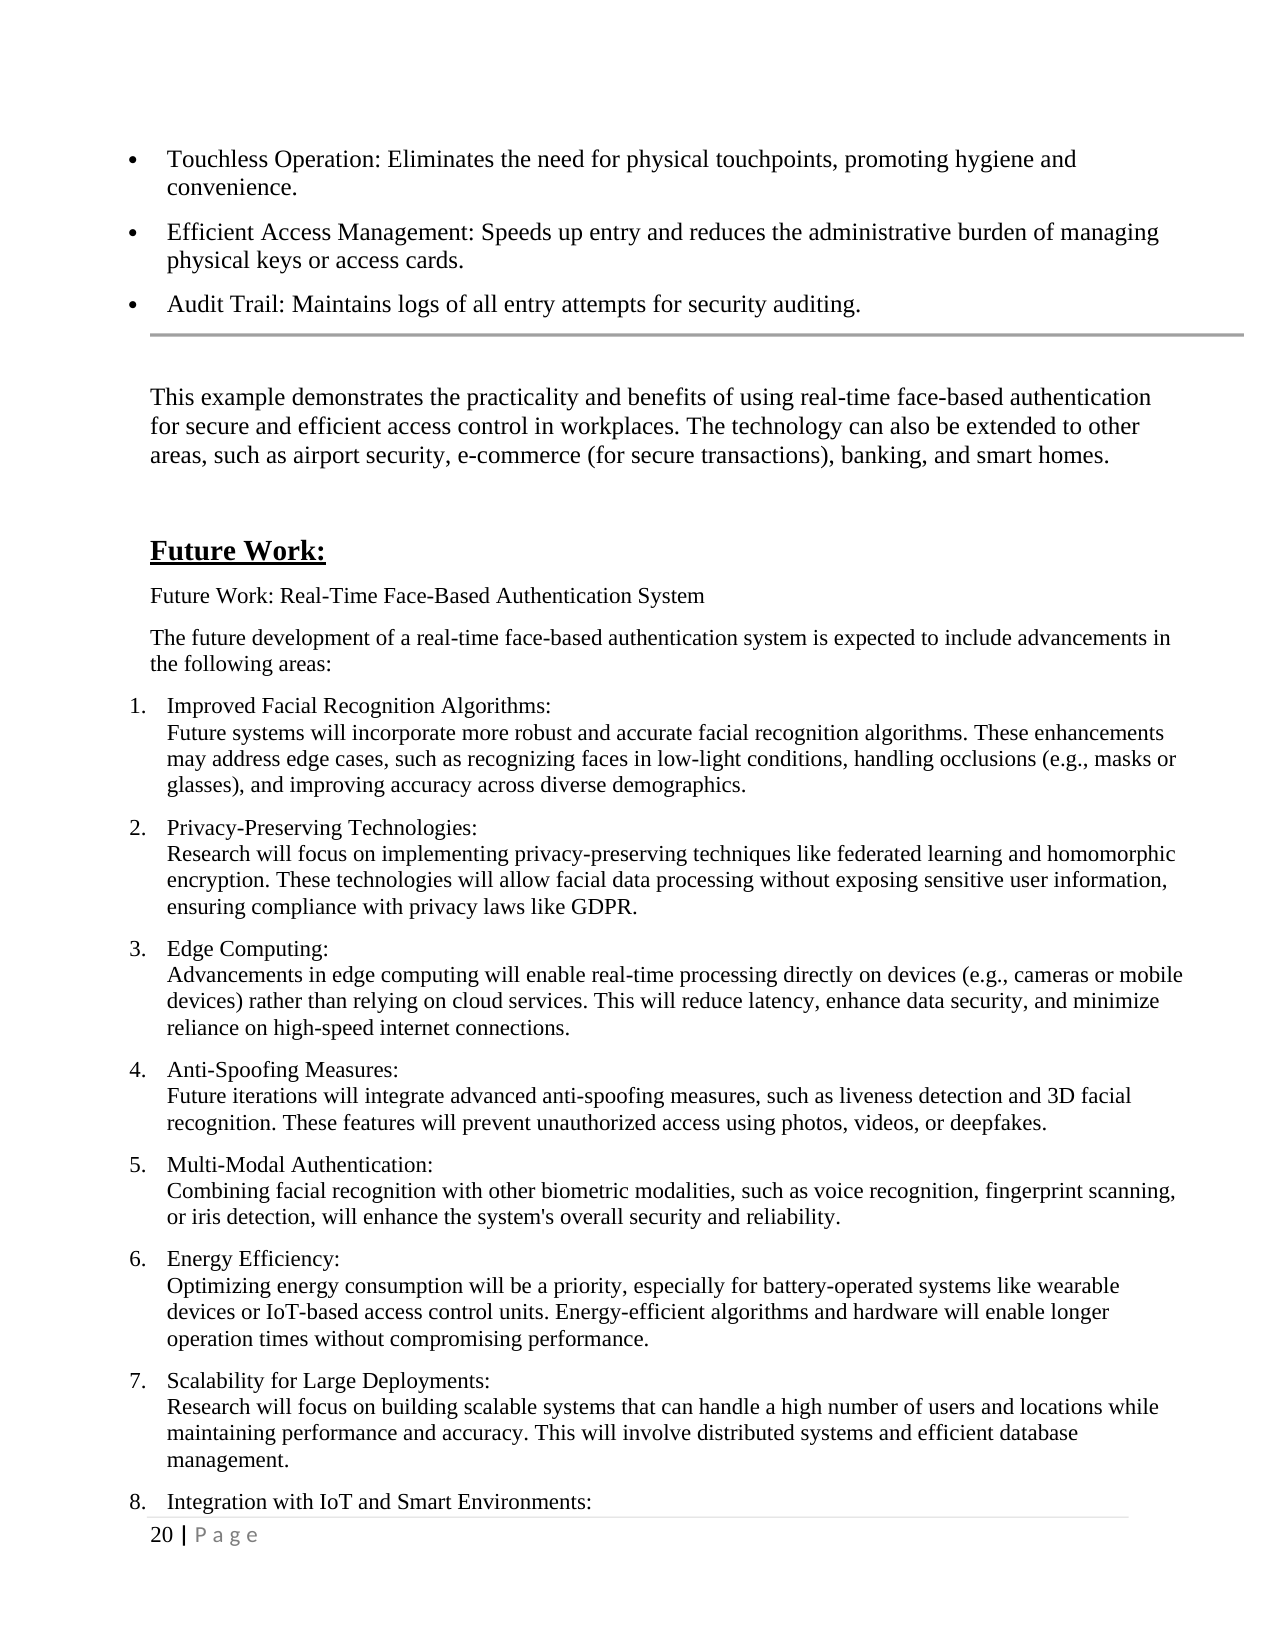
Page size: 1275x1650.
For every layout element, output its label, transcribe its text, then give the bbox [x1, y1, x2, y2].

subtitle Anti-Spoofing Measures: Future iterations will integrate advanced anti-spoofing measures, such as liveness detection and 3D facial recognition. These features will prevent unauthorized access using photos, videos, or deepfakes. [129, 1056, 1185, 1135]
subtitle Future Work: [150, 533, 1185, 566]
subtitle This example demonstrates the practicality and benefits of using real-time face-based authentication for secure and efficient access control in workplaces. The technology can also be extended to other areas, such as airport security, e-commerce (for secure transactions), banking, and smart homes. [150, 382, 1185, 468]
subtitle Efficient Access Management: Speeds up entry and reduces the administrative burden of managing physical keys or access cards. [129, 217, 1185, 274]
subtitle Edge Computing: Advancements in edge computing will enable real-time processing directly on devices (e.g., cameras or mobile devices) rather than relying on cloud services. This will reduce latency, enhance data security, and minimize reliance on high-speed internet connections. [129, 935, 1185, 1040]
subtitle Improved Facial Recognition Algorithms: Future systems will incorporate more robust and accurate facial recognition algorithms. These enhancements may address edge cases, such as recognizing faces in low-light conditions, handling occlusions (e.g., masks or glasses), and improving accuracy across diverse demographics. [129, 692, 1185, 798]
subtitle Audit Trail: Maintains logs of all entry attempts for security auditing. [129, 289, 1185, 318]
subtitle Touchless Operation: Eliminates the need for physical touchpoints, promoting hygiene and convenience. [129, 144, 1185, 201]
subtitle Energy Efficiency: Optimizing energy consumption will be a priority, especially for battery-operated systems like wearable devices or IoT-based access control units. Energy-efficient algorithms and hardware will enable longer operation times without compromising performance. [129, 1246, 1185, 1351]
subtitle Scalability for Large Deployments: Research will focus on building scalable systems that can handle a high number of users and locations while maintaining performance and accuracy. This will involve distributed systems and efficient database management. [129, 1367, 1185, 1472]
subtitle Multi-Modal Authentication: Combining facial recognition with other biometric modalities, such as voice recognition, fingerprint scanning, or iris detection, will enhance the system's overall security and reliability. [129, 1151, 1185, 1230]
subtitle Future Work: Real-Time Face-Based Authentication System [150, 582, 1185, 608]
subtitle The future development of a real-time face-based authentication system is expected to include advancements in the following areas: [150, 624, 1185, 677]
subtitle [129, 1488, 1185, 1514]
subtitle Privacy-Preserving Technologies: Research will focus on implementing privacy-preserving techniques like federated learning and homomorphic encryption. These technologies will allow facial data processing without exposing sensitive user information, ensuring compliance with privacy laws like GDPR. [129, 814, 1185, 919]
